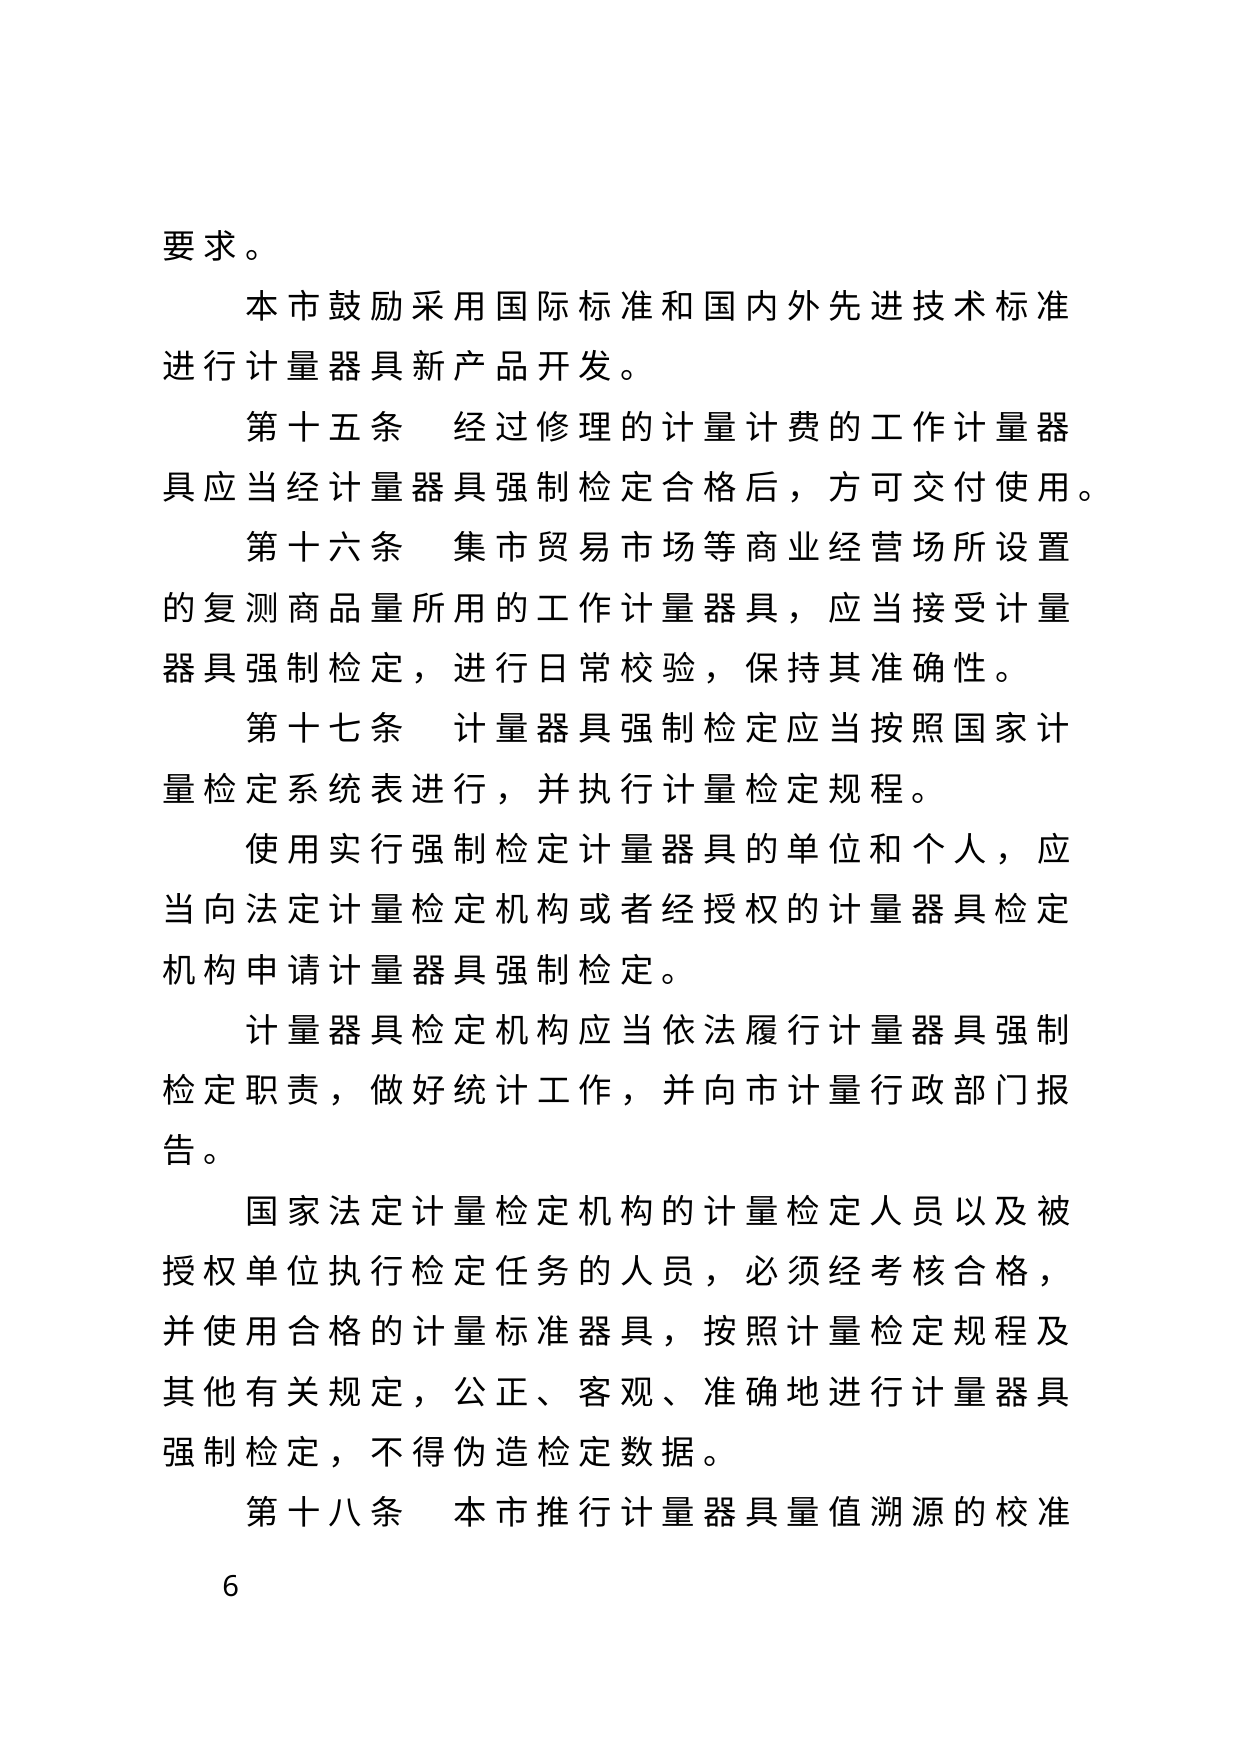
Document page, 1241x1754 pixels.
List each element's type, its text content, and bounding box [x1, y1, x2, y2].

text 本市鼓励采用国际标准和国内外先进技术标准进行计量器具新产品开发。 [162, 274, 1078, 394]
text 第十七条 计量器具强制检定应当按照国家计量检定系统表进行，并执行计量检定规程。 [162, 696, 1078, 817]
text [162, 1480, 1078, 1540]
text 国家法定计量检定机构的计量检定人员以及被授权单位执行检定任务的人员，必须经考核合格，并使用合格的计量标准器具，按照计量检定规程及其他有关规定，公正、客观、准确地进行计量器具强制检定，不得伪造检定数据。 [162, 1178, 1078, 1480]
text 使用实行强制检定计量器具的单位和个人，应当向法定计量检定机构或者经授权的计量器具检定机构申请计量器具强制检定。 [162, 817, 1078, 998]
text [162, 213, 1078, 274]
text 第十五条 经过修理的计量计费的工作计量器具应当经计量器具强制检定合格后，方可交付使用。 [162, 394, 1078, 515]
text 第十六条 集市贸易市场等商业经营场所设置的复测商品量所用的工作计量器具，应当接受计量器具强制检定，进行日常校验，保持其准确性。 [162, 515, 1078, 696]
text 计量器具检定机构应当依法履行计量器具强制检定职责，做好统计工作，并向市计量行政部门报告。 [162, 998, 1078, 1178]
